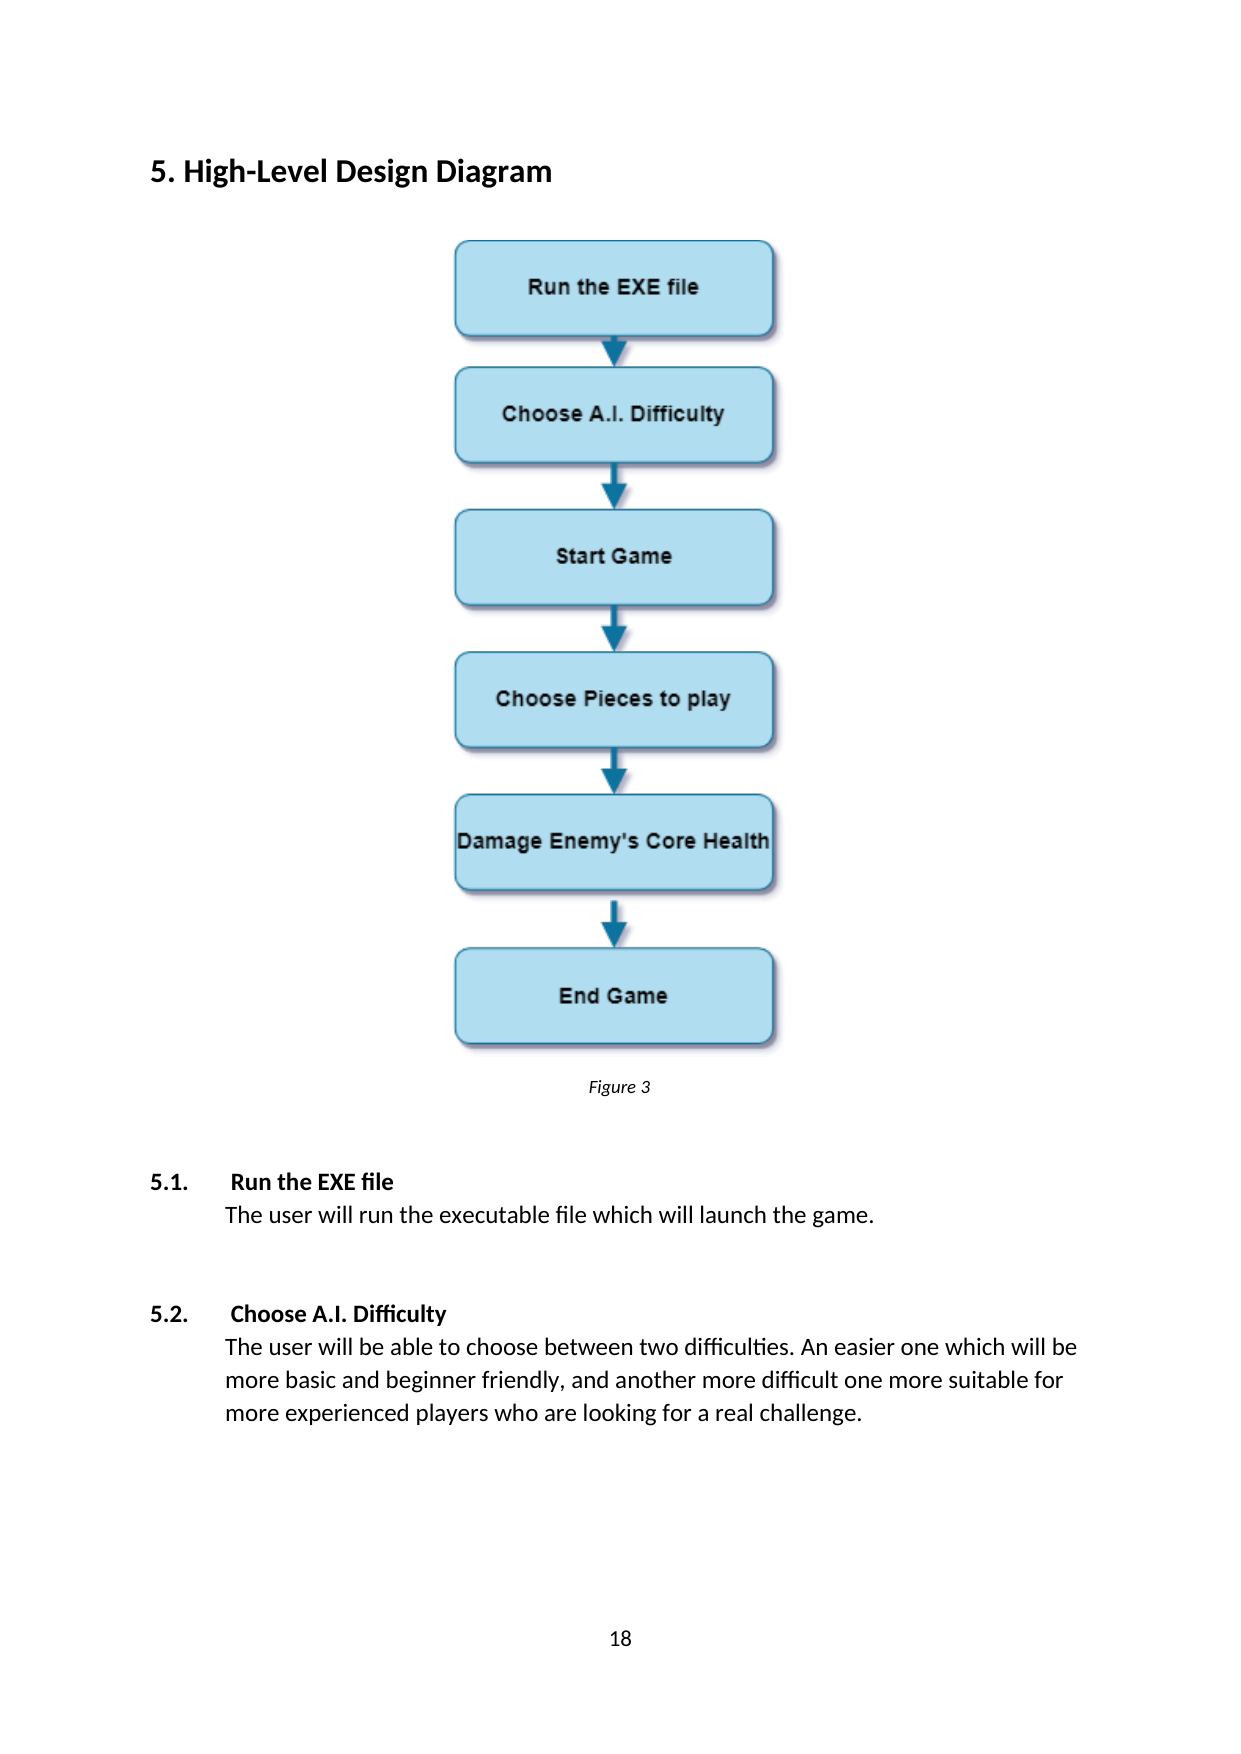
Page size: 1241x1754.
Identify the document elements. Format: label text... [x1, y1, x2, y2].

subtitle 5.1. Run the EXE file [150, 1166, 1090, 1196]
text Figure 3 [150, 1075, 1090, 1098]
picture [452, 240, 788, 1057]
text The user will run the executable file which will launch the game. [150, 1199, 1090, 1229]
subtitle 5.2. Choose A.I. Difficulty [150, 1298, 1090, 1328]
subtitle 5. High-Level Design Diagram [150, 150, 1090, 191]
text The user will be able to choose between two difficulties. An easier one which will be more basic and beginner friendly, and another more difficult one more suitable for more experienced players who are looking for a real challenge. [225, 1331, 1090, 1427]
